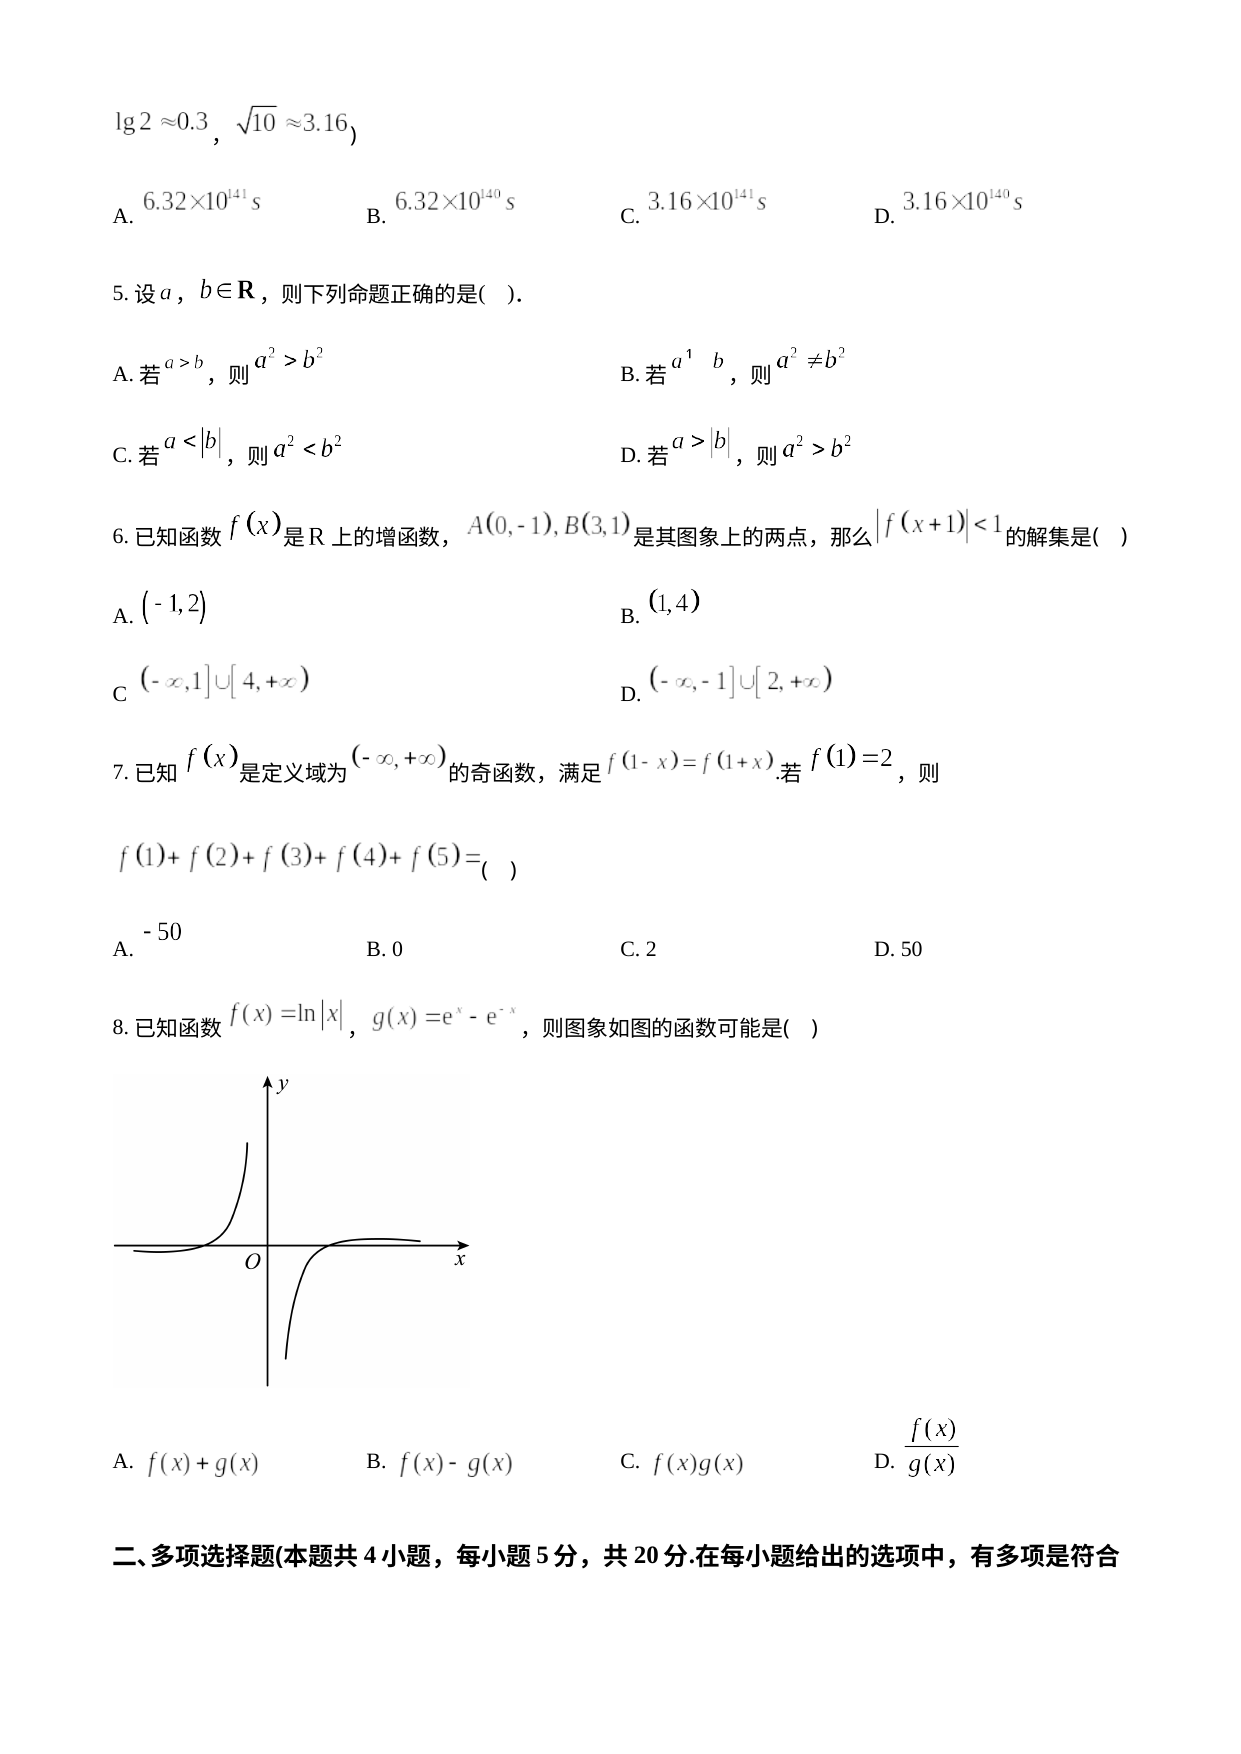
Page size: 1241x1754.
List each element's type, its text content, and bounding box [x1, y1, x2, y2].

text C D. [112, 661, 1128, 726]
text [112, 1522, 1128, 1587]
text A. 若，则 B. 若，则 [112, 341, 1128, 406]
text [112, 102, 1128, 167]
text A. B. [112, 584, 1128, 649]
text 8. 已知函数，，则图象如图的函数可能是( ) [112, 994, 1128, 1059]
text A. B. C. D. [112, 1412, 1128, 1510]
text 6. 已知函数是上的增函数，是其图象上的两点，那么的解集是( ) [112, 503, 1128, 568]
text C. 若，则 D. 若，则 [112, 422, 1128, 487]
text 5. 设，，则下列命题正确的是( )． [112, 260, 1128, 325]
text 7. 已知是定义域为的奇函数，满足.若，则( ) [112, 739, 1128, 901]
text A. B. 0 C. 2 D. 50 [112, 916, 1128, 981]
picture [112, 1074, 471, 1388]
text A. B. C. D. [112, 183, 1128, 248]
